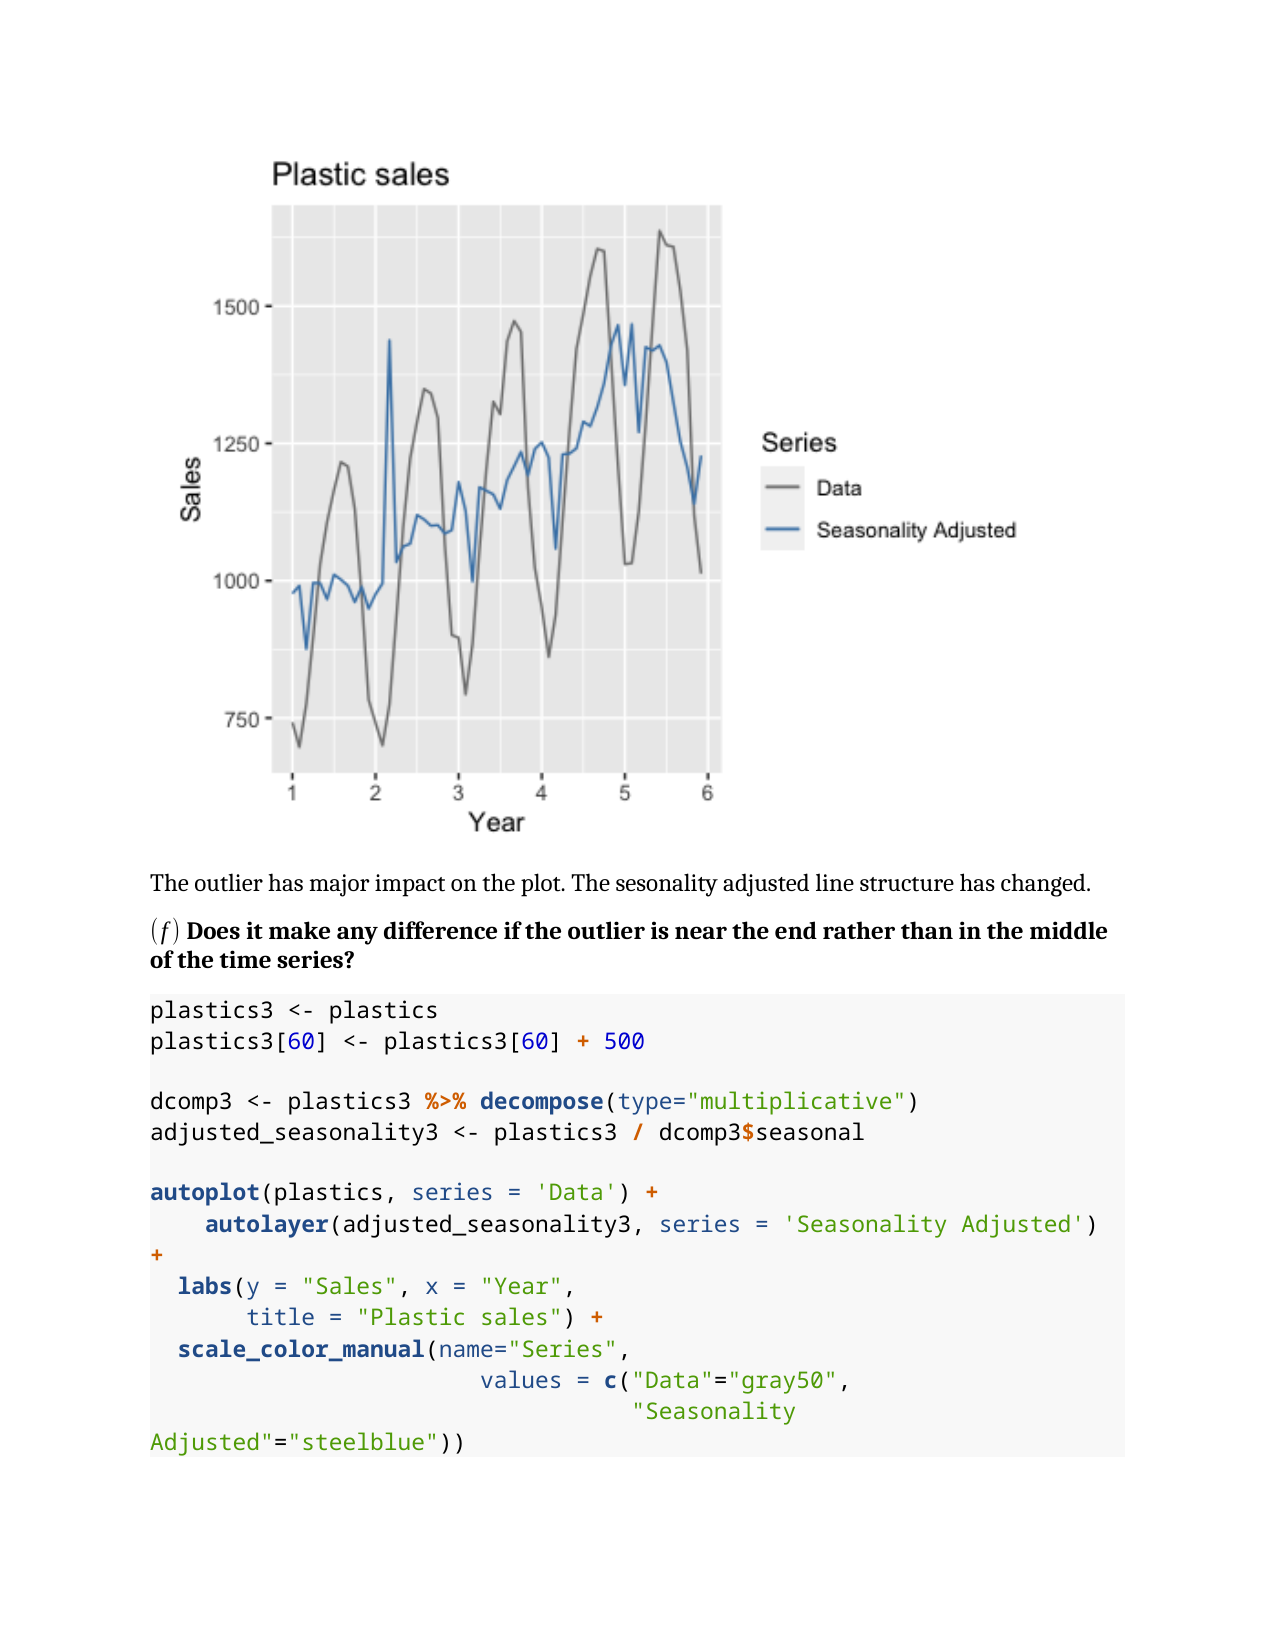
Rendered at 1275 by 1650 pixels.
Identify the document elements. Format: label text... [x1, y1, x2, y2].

text plastics3 <- plastics plastics3[60] <- plastics3[60] + 500 dcomp3 <- plastics3 %>% decompose(type="multiplicative") adjusted_seasonality3 <- plastics3 / dcomp3$seasonal autoplot(plastics, series = 'Data') + autolayer(adjusted_seasonality3, series = 'Seasonality Adjusted') + labs(y = "Sales", x = "Year", title = "Plastic sales") + scale_color_manual(name="Series", values = c("Data"="gray50", "Seasonality Adjusted"="steelblue")) [150, 994, 1125, 1457]
picture [168, 150, 1044, 850]
text The outlier has major impact on the plot. The sesonality adjusted line structure has changed. [150, 869, 1125, 897]
text Does it make any difference if the outlier is near the end rather than in the middle of the time series? [150, 916, 1125, 975]
